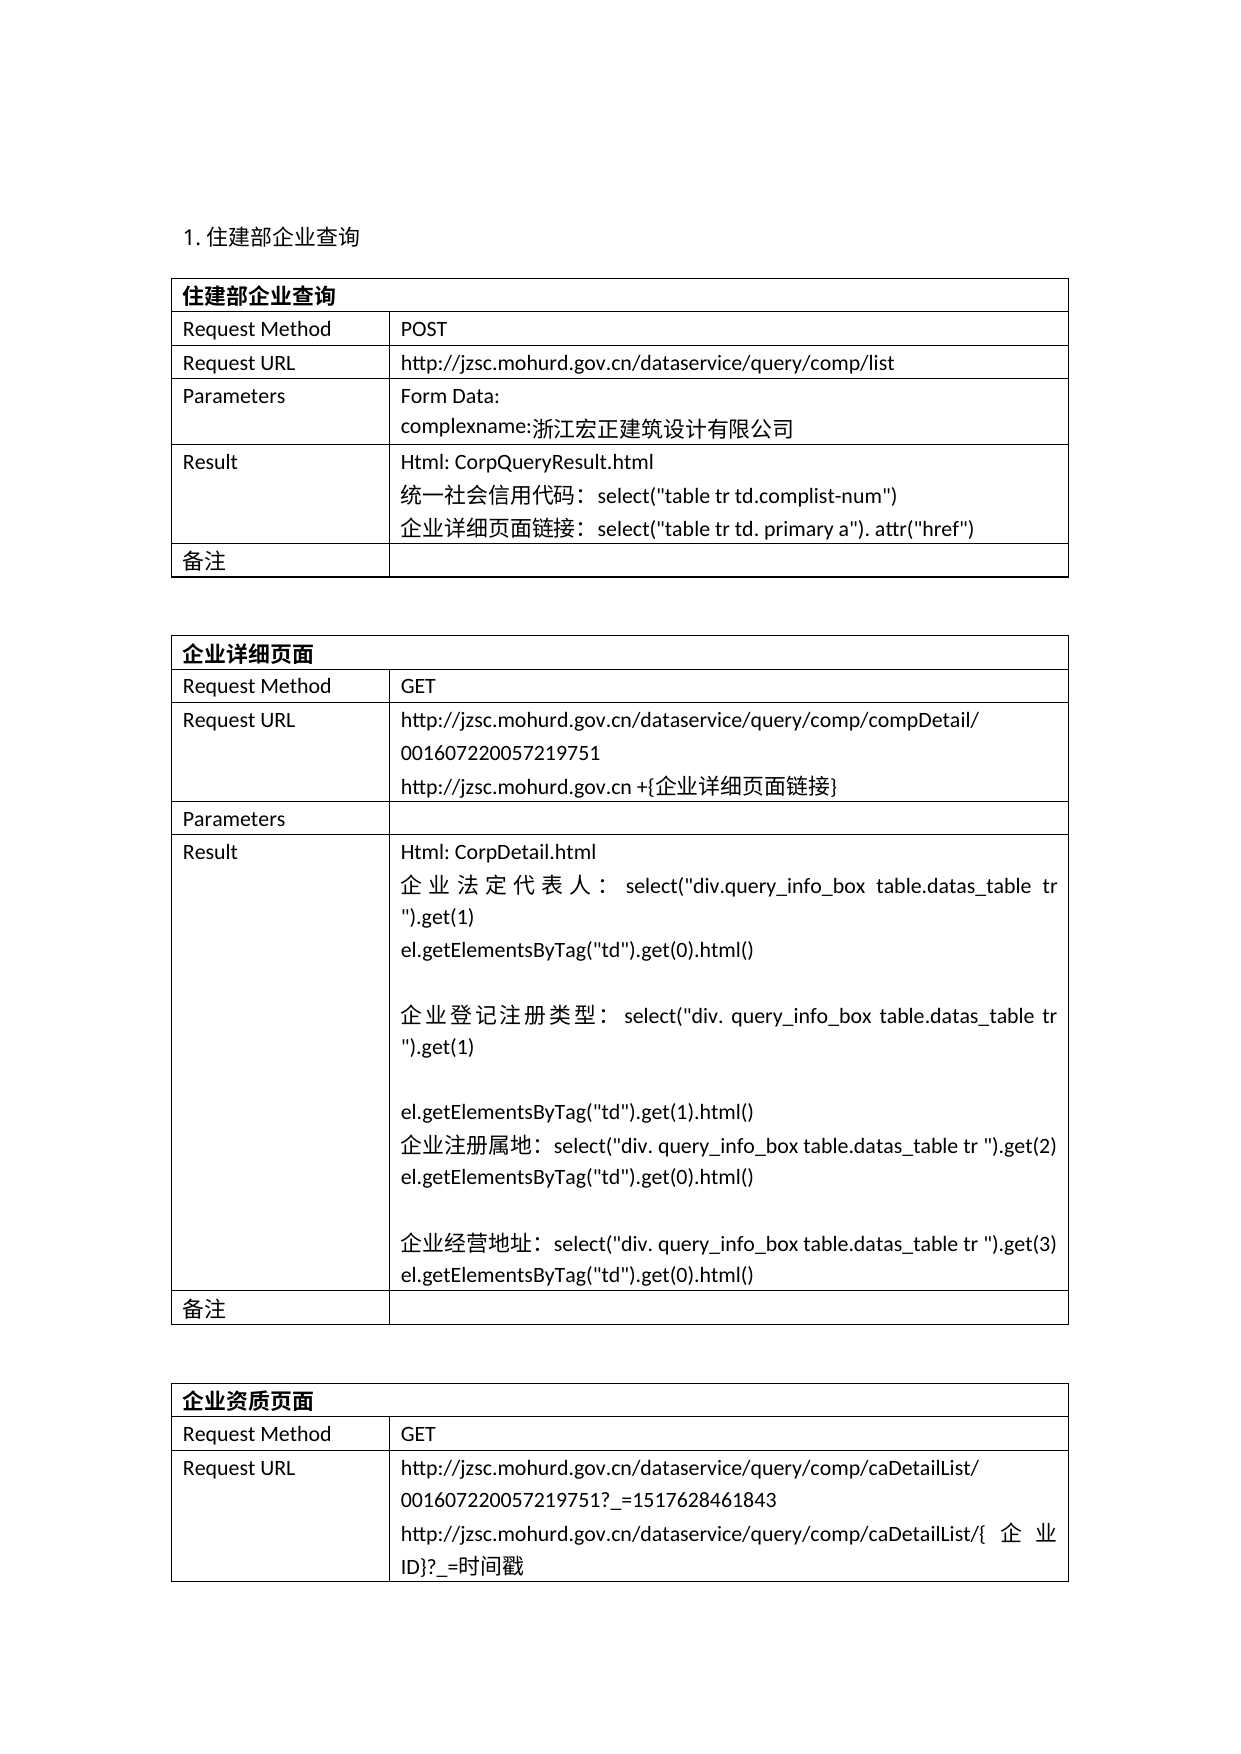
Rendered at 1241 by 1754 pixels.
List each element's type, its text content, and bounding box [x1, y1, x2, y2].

table_cell Request URL [172, 346, 389, 378]
table_cell Request URL [172, 703, 389, 801]
table_cell Parameters [172, 802, 389, 834]
table_cell Request Method [172, 1417, 389, 1450]
table_cell [390, 544, 1068, 576]
table_cell Result [172, 835, 389, 1290]
table_cell Request Method [172, 670, 389, 702]
table_cell Html: CorpQueryResult.html 统一社会信用代码：select("table tr td.complist-num") 企业详细页面链接：select("table tr td. primary a"). attr("href") [390, 445, 1068, 543]
table_cell Request URL [172, 1451, 389, 1581]
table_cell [390, 1451, 1068, 1581]
table_cell GET [390, 1417, 1068, 1450]
table_cell 备注 [172, 1291, 389, 1324]
table_header 企业详细页面 [172, 636, 1068, 669]
table_header 企业资质页面 [172, 1384, 1068, 1416]
table_header 住建部企业查询 [172, 279, 1068, 311]
text 1. 住建部企业查询 [183, 220, 1058, 252]
table_cell 备注 [172, 544, 389, 576]
table_cell Parameters [172, 379, 389, 444]
table_cell [390, 1291, 1068, 1324]
table_cell Html: CorpDetail.html 企业法定代表人：select("div.query_info_box table.datas_table tr ").get(1) el.getElementsByTag("td").get(0).html() 企业登记注册类型：select("div. query_info_box table.datas_table tr ").get(1) el.getElementsByTag("td").get(1).html() 企业注册属地：select("div. query_info_box table.datas_table tr ").get(2) el.getElementsByTag("td").get(0).html() 企业经营地址：select("div. query_info_box table.datas_table tr ").get(3) el.getElementsByTag("td").get(0).html() [390, 835, 1068, 1290]
table_cell Result [172, 445, 389, 543]
table_cell http://jzsc.mohurd.gov.cn/dataservice/query/comp/compDetail/001607220057219751 http://jzsc.mohurd.gov.cn +{企业详细页面链接} [390, 703, 1068, 801]
table_cell Request Method [172, 312, 389, 345]
table_cell http://jzsc.mohurd.gov.cn/dataservice/query/comp/list [390, 346, 1068, 378]
table_cell [390, 802, 1068, 834]
table_cell POST [390, 312, 1068, 345]
table_cell Form Data: complexname:浙江宏正建筑设计有限公司 [390, 379, 1068, 444]
table_cell GET [390, 670, 1068, 702]
